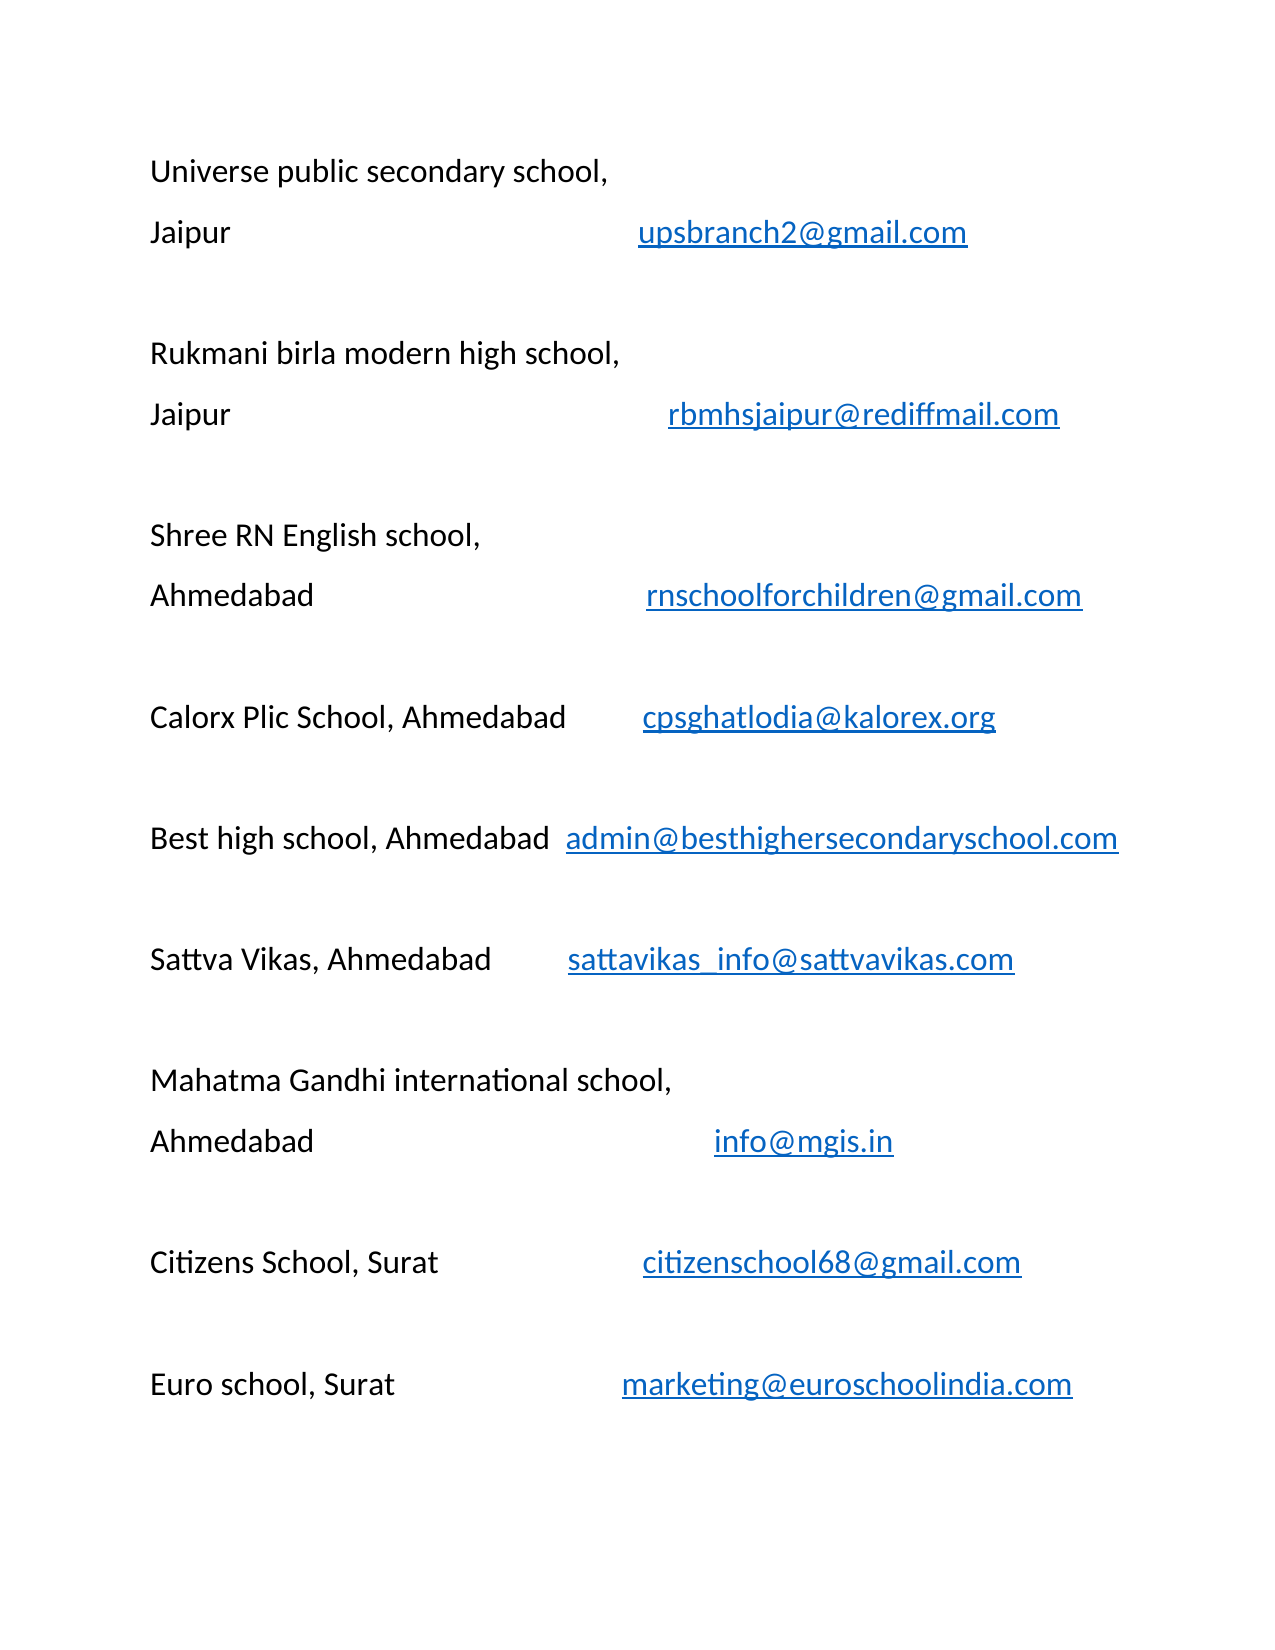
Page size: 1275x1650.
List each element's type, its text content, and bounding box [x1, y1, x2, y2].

text Rukmani birla modern high school, [150, 332, 1125, 373]
text Shree RN English school, [150, 514, 1125, 554]
text Jaipur rbmhsjaipur@rediffmail.com [150, 392, 1125, 433]
text Ahmedabad info@mgis.in [150, 1120, 1125, 1161]
text Citizens School, Surat citizenschool68@gmail.com [150, 1241, 1125, 1282]
text Ahmedabad rnschoolforchildren@gmail.com [150, 574, 1125, 615]
text Sattva Vikas, Ahmedabad sattavikas_info@sattvavikas.com [150, 938, 1125, 979]
text Euro school, Surat marketing@euroschoolindia.com [150, 1362, 1125, 1403]
text Jaipur upsbranch2@gmail.com [150, 211, 1125, 251]
text Mahatma Gandhi international school, [150, 1059, 1125, 1100]
text Universe public secondary school, [150, 150, 1125, 191]
text Calorx Plic School, Ahmedabad cpsghatlodia@kalorex.org [150, 696, 1125, 736]
text Best high school, Ahmedabad admin@besthighersecondaryschool.com [150, 817, 1125, 858]
